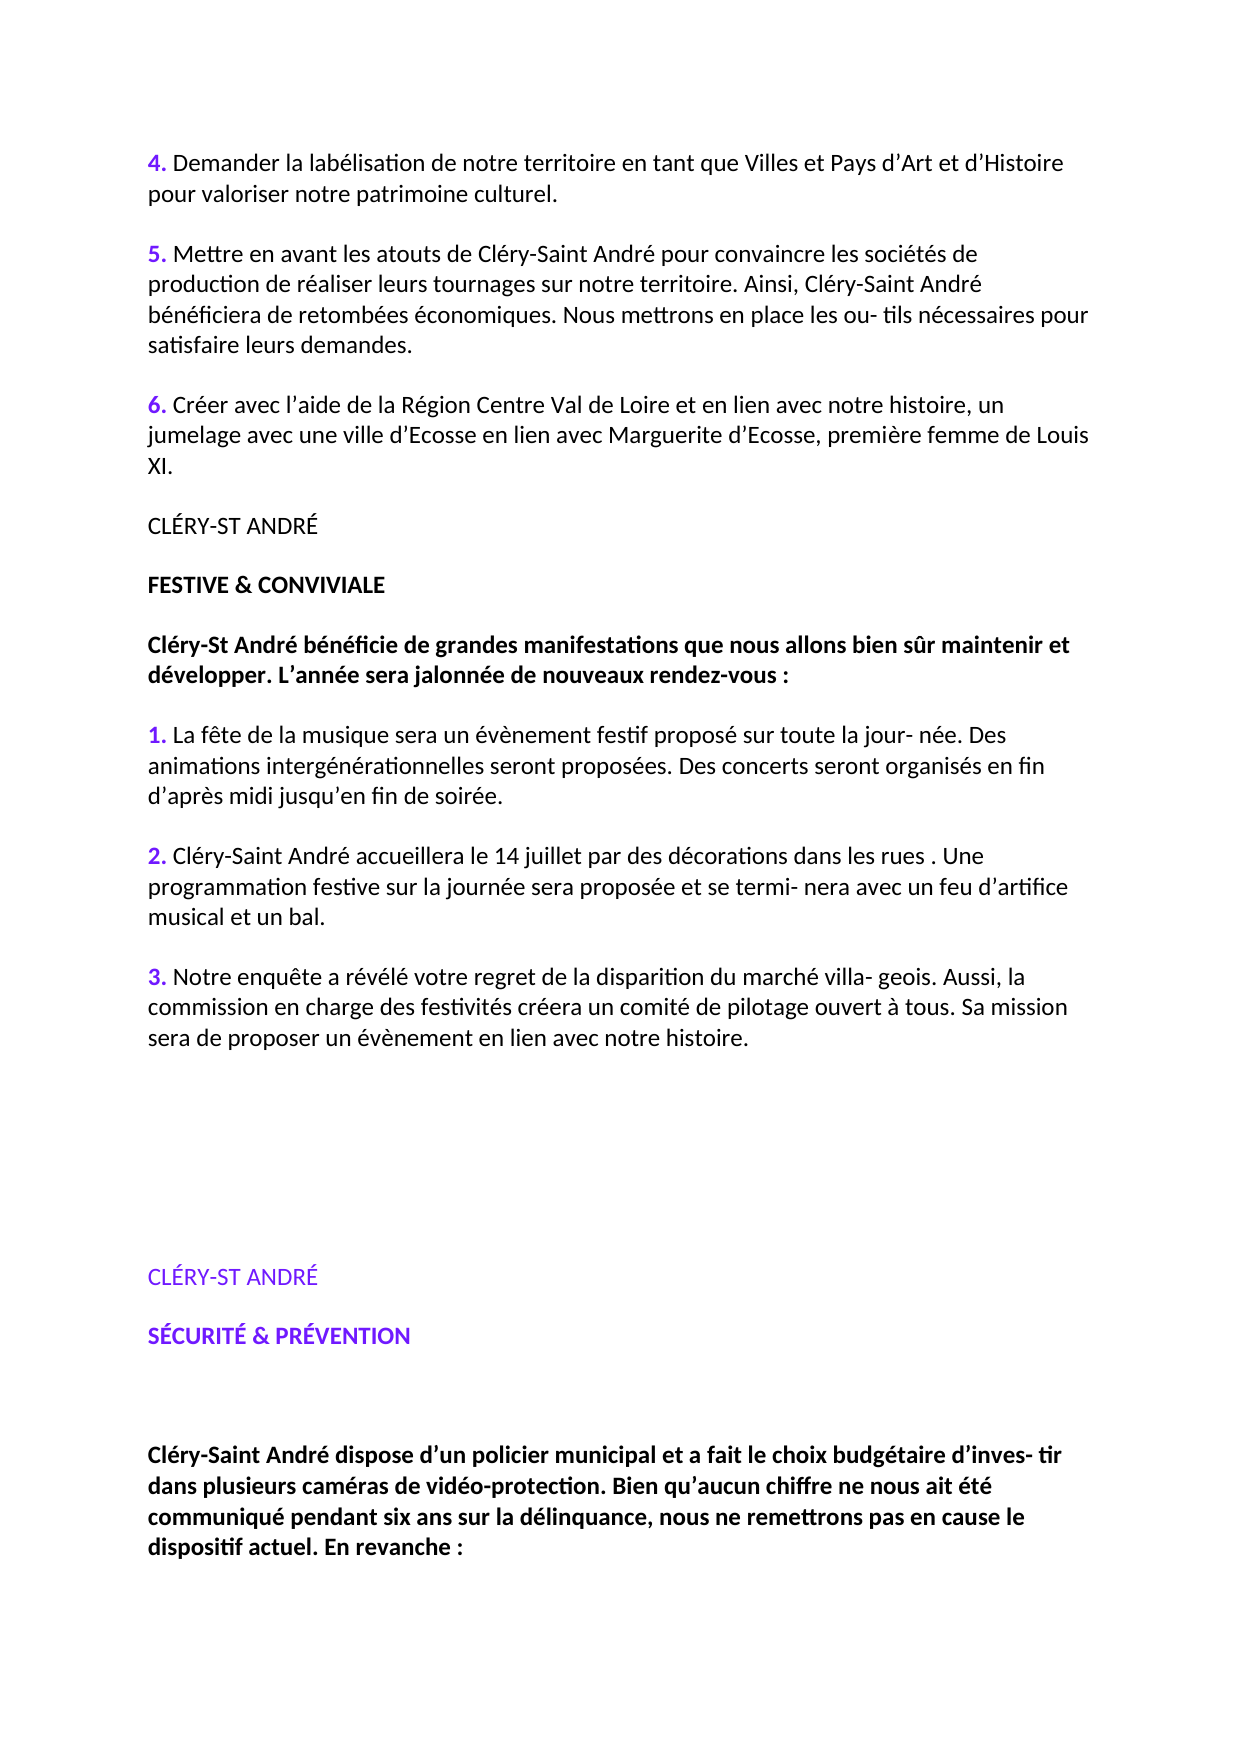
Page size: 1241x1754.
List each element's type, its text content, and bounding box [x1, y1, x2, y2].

text FESTIVE & CONVIVIALE [148, 569, 1093, 600]
text SÉCURITÉ & PRÉVENTION [148, 1320, 1093, 1351]
text 5. Mettre en avant les atouts de Cléry-Saint André pour convaincre les sociétés de production de réaliser leurs tournages sur notre territoire. Ainsi, Cléry-Saint André bénéficiera de retombées économiques. Nous mettrons en place les ou- tils nécessaires pour satisfaire leurs demandes. [148, 238, 1093, 360]
text Cléry-St André bénéficie de grandes manifestations que nous allons bien sûr maintenir et développer. L’année sera jalonnée de nouveaux rendez-vous : [148, 629, 1093, 690]
text 3. Notre enquête a révélé votre regret de la disparition du marché villa- geois. Aussi, la commission en charge des festivités créera un comité de pilotage ouvert à tous. Sa mission sera de proposer un évènement en lien avec notre histoire. [148, 961, 1093, 1052]
text CLÉRY-ST ANDRÉ [148, 1261, 1093, 1291]
text 2. Cléry-Saint André accueillera le 14 juillet par des décorations dans les rues . Une programmation festive sur la journée sera proposée et se termi- nera avec un feu d’artifice musical et un bal. [148, 840, 1093, 932]
text 6. Créer avec l’aide de la Région Centre Val de Loire et en lien avec notre histoire, un jumelage avec une ville d’Ecosse en lien avec Marguerite d’Ecosse, première femme de Louis XI. [148, 389, 1093, 481]
text 1. La fête de la musique sera un évènement festif proposé sur toute la jour- née. Des animations intergénérationnelles seront proposées. Des concerts seront organisés en fin d’après midi jusqu’en fin de soirée. [148, 719, 1093, 811]
text Cléry-Saint André dispose d’un policier municipal et a fait le choix budgétaire d’inves- tir dans plusieurs caméras de vidéo-protection. Bien qu’aucun chiffre ne nous ait été communiqué pendant six ans sur la délinquance, nous ne remettrons pas en cause le dispositif actuel. En revanche : [148, 1440, 1093, 1562]
text CLÉRY-ST ANDRÉ [148, 510, 1093, 540]
text 4. Demander la labélisation de notre territoire en tant que Villes et Pays d’Art et d’Histoire pour valoriser notre patrimoine culturel. [148, 148, 1093, 209]
